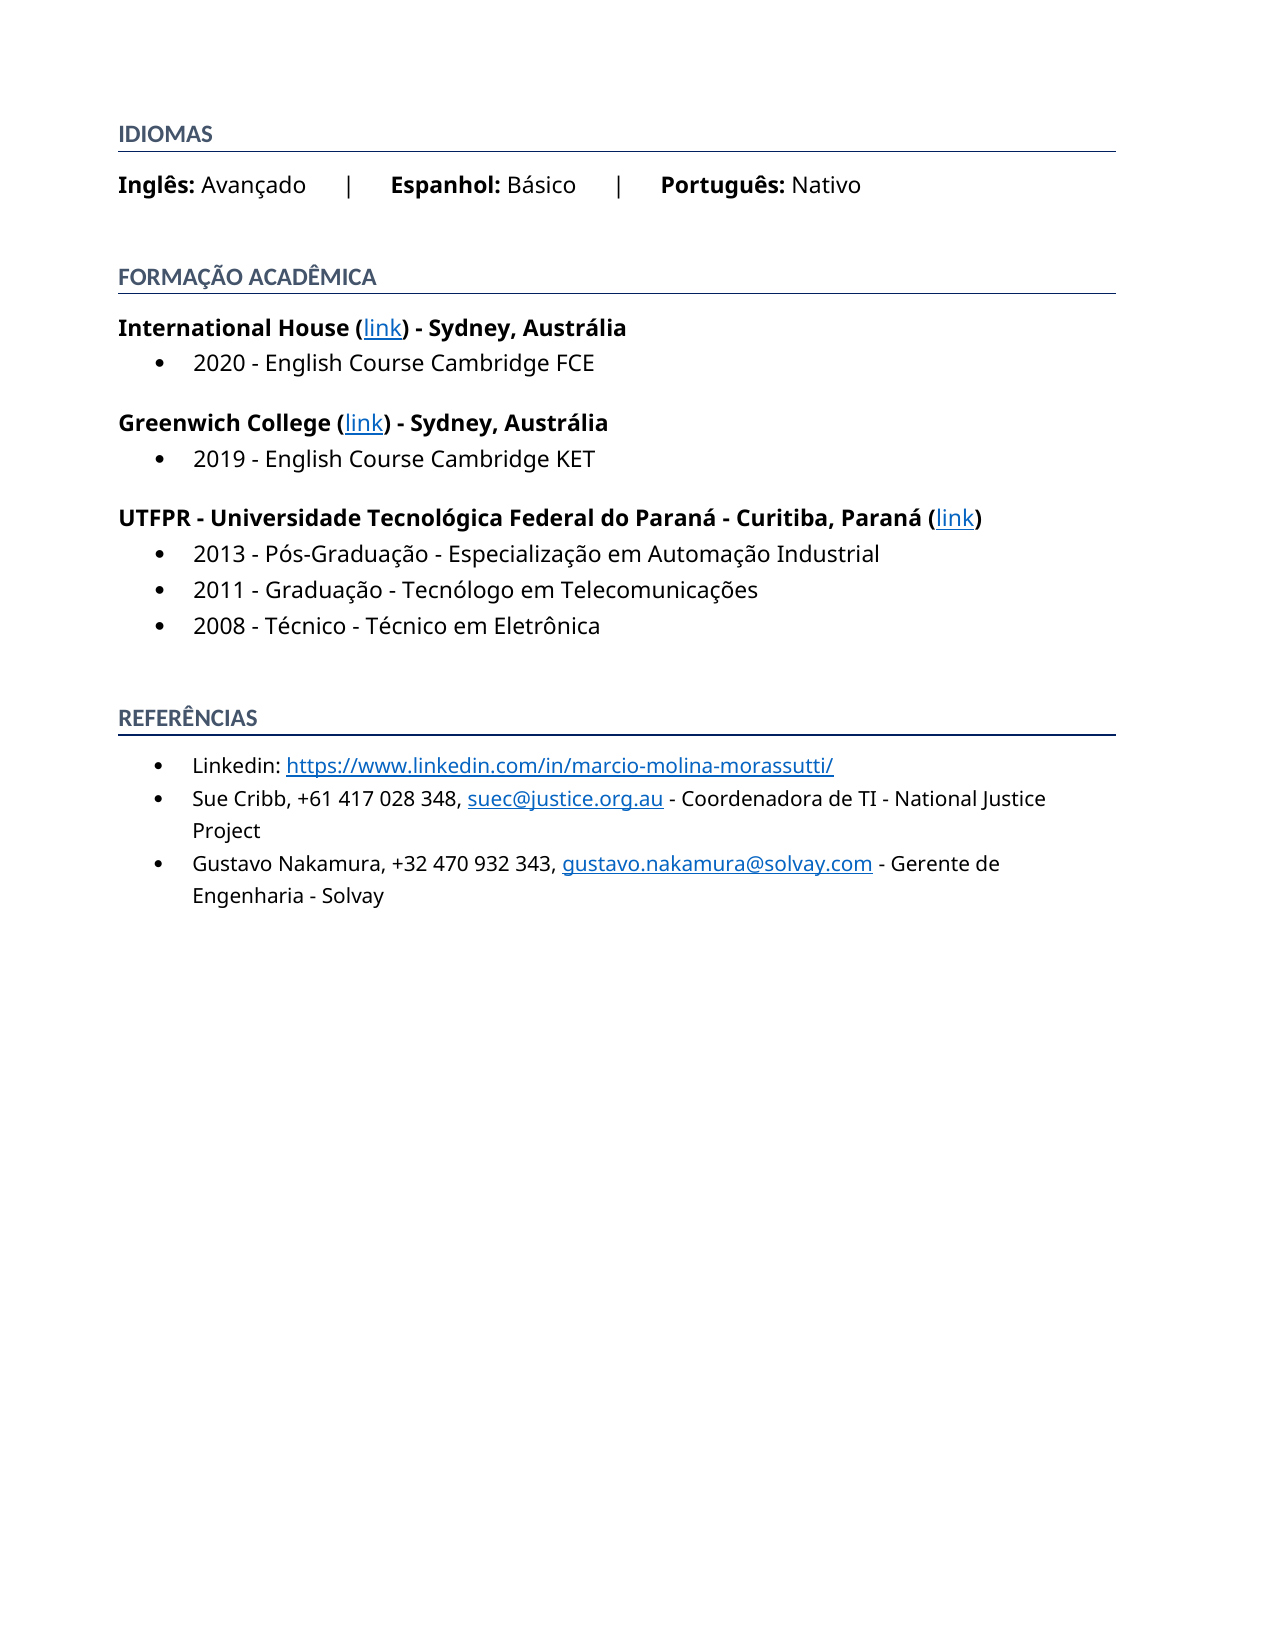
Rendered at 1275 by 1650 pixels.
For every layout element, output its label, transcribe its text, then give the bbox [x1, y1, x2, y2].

list 2011 - Graduação - Tecnólogo em Telecomunicações [156, 574, 1116, 605]
list 2013 - Pós-Graduação - Especialização em Automação Industrial [156, 538, 1116, 569]
text UTFPR - Universidade Tecnológica Federal do Paraná - Curitiba, Paraná (link) [118, 502, 1116, 533]
text International House (link) - Sydney, Austrália [118, 311, 1116, 343]
text IDIOMAS [118, 118, 1116, 151]
list Sue Cribb, +61 417 028 348, suec@justice.org.au - Coordenadora de TI - National Justice Project [154, 784, 1116, 845]
text Inglês: Avançado | Espanhol: Básico | Português: Nativo [118, 169, 1116, 200]
list 2019 - English Course Cambridge KET [156, 443, 1116, 474]
list Gustavo Nakamura, +32 470 932 343, gustavo.nakamura@solvay.com - Gerente de Engenharia - Solvay [154, 849, 1116, 910]
text Greenwich College (link) - Sydney, Austrália [118, 407, 1116, 438]
list 2008 - Técnico - Técnico em Eletrônica [156, 610, 1116, 641]
text REFERÊNCIAS [118, 702, 1116, 734]
text FORMAÇÃO ACADÊMICA [118, 261, 1116, 293]
list Linkedin: https://www.linkedin.com/in/marcio-molina-morassutti/ [154, 751, 1116, 779]
list 2020 - English Course Cambridge FCE [156, 347, 1116, 379]
